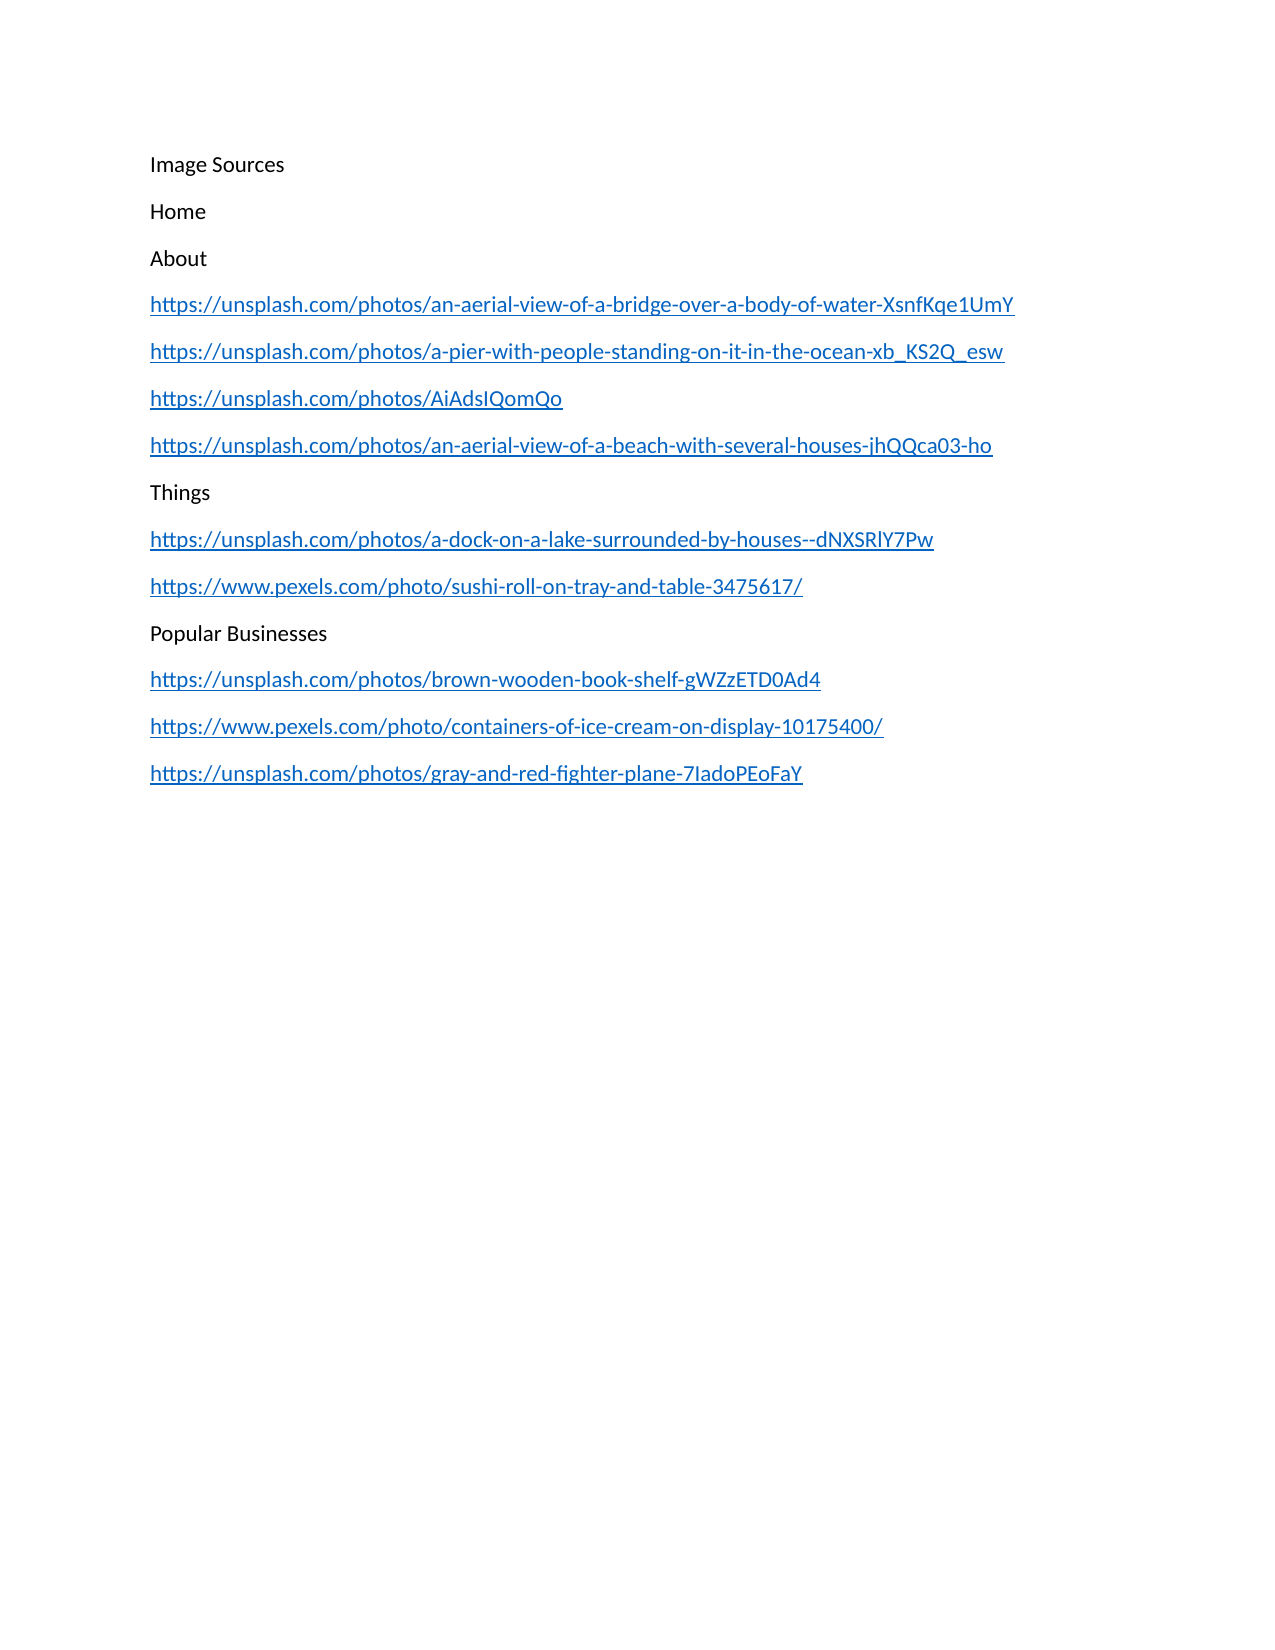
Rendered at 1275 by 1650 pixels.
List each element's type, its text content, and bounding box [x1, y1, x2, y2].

text https://unsplash.com/photos/brown-wooden-book-shelf-gWZzETD0Ad4 [150, 666, 1125, 694]
text https://unsplash.com/photos/an-aerial-view-of-a-beach-with-several-houses-jhQQca03-ho [150, 431, 1125, 459]
text https://unsplash.com/photos/gray-and-red-fighter-plane-7IadoPEoFaY [150, 759, 1125, 787]
text https://www.pexels.com/photo/sushi-roll-on-tray-and-table-3475617/ [150, 572, 1125, 600]
text Popular Businesses [150, 619, 1125, 647]
text Things [150, 478, 1125, 506]
text https://unsplash.com/photos/an-aerial-view-of-a-bridge-over-a-body-of-water-XsnfKqe1UmY [150, 291, 1125, 319]
text Image Sources [150, 150, 1125, 178]
text https://unsplash.com/photos/a-dock-on-a-lake-surrounded-by-houses--dNXSRlY7Pw [150, 525, 1125, 553]
text Home [150, 197, 1125, 225]
text About [150, 244, 1125, 272]
text https://www.pexels.com/photo/containers-of-ice-cream-on-display-10175400/ [150, 712, 1125, 741]
text https://unsplash.com/photos/AiAdsIQomQo [150, 384, 1125, 412]
text https://unsplash.com/photos/a-pier-with-people-standing-on-it-in-the-ocean-xb_KS2Q_esw [150, 337, 1125, 366]
